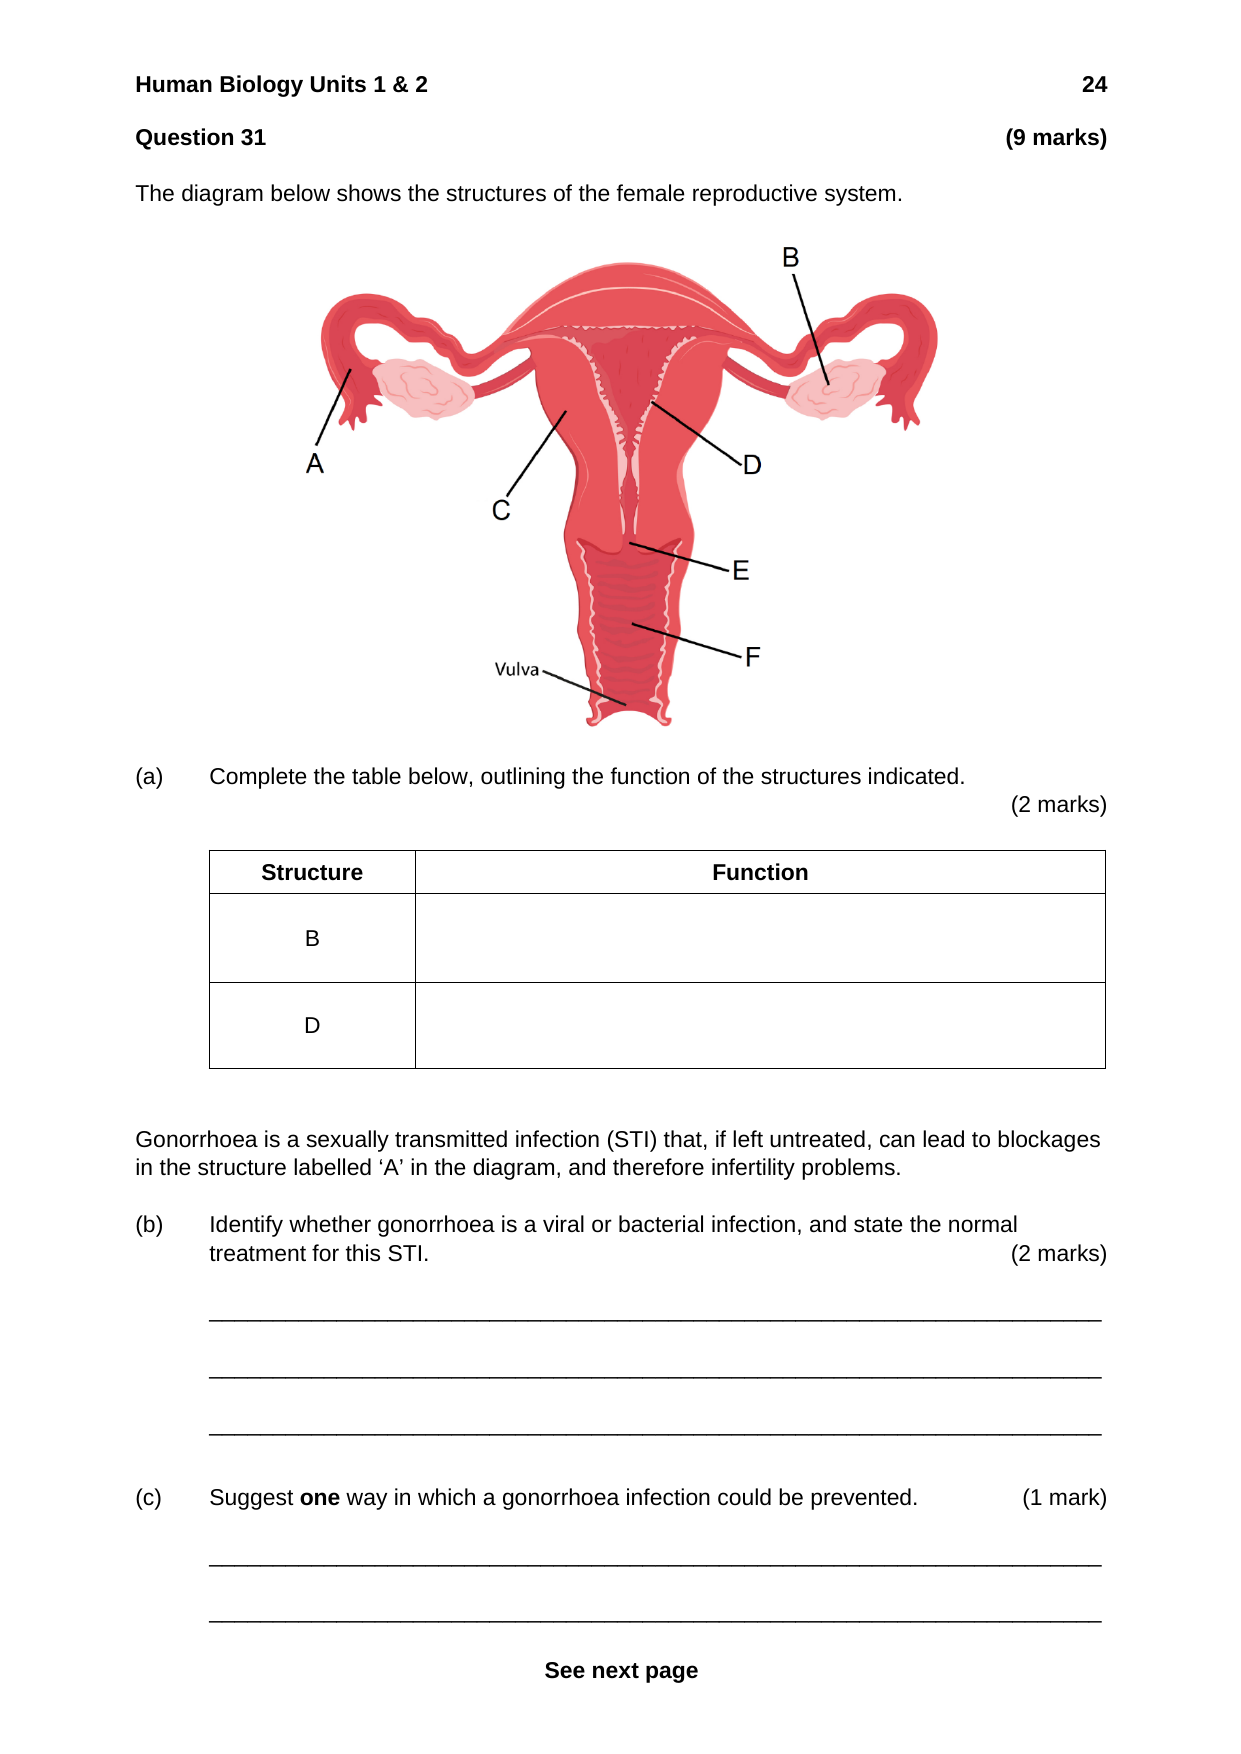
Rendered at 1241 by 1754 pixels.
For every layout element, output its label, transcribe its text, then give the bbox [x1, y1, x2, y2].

table_header Structure [210, 851, 415, 893]
text Question 31 (9 marks) [135, 123, 1107, 150]
text (c) Suggest one way in which a gonorrhoea infection could be prevented. (1 mark) [135, 1484, 1107, 1510]
text ______________________________________________________________________ [135, 1410, 1107, 1437]
text Gonorrhoea is a sexually transmitted infection (STI) that, if left untreated, can lead to blockages in the structure labelled ‘A’ in the diagram, and therefore infertility problems. [135, 1126, 1107, 1181]
table_cell B [210, 894, 415, 982]
text The diagram below shows the structures of the female reproductive system. [135, 180, 1107, 207]
table_header Function [416, 851, 1105, 893]
table_cell [416, 894, 1105, 982]
text (a) Complete the table below, outlining the function of the structures indicated. [135, 763, 1107, 789]
text (b) Identify whether gonorrhoea is a viral or bacterial infection, and state the normal treatment for this STI. (2 marks) [135, 1211, 1107, 1266]
text ______________________________________________________________________ [135, 1296, 1107, 1323]
table_cell [416, 983, 1105, 1068]
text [135, 1541, 1107, 1567]
table_cell D [210, 983, 415, 1068]
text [135, 1597, 1107, 1624]
picture [298, 237, 944, 732]
text ______________________________________________________________________ [135, 1353, 1107, 1380]
text (2 marks) [135, 791, 1107, 817]
